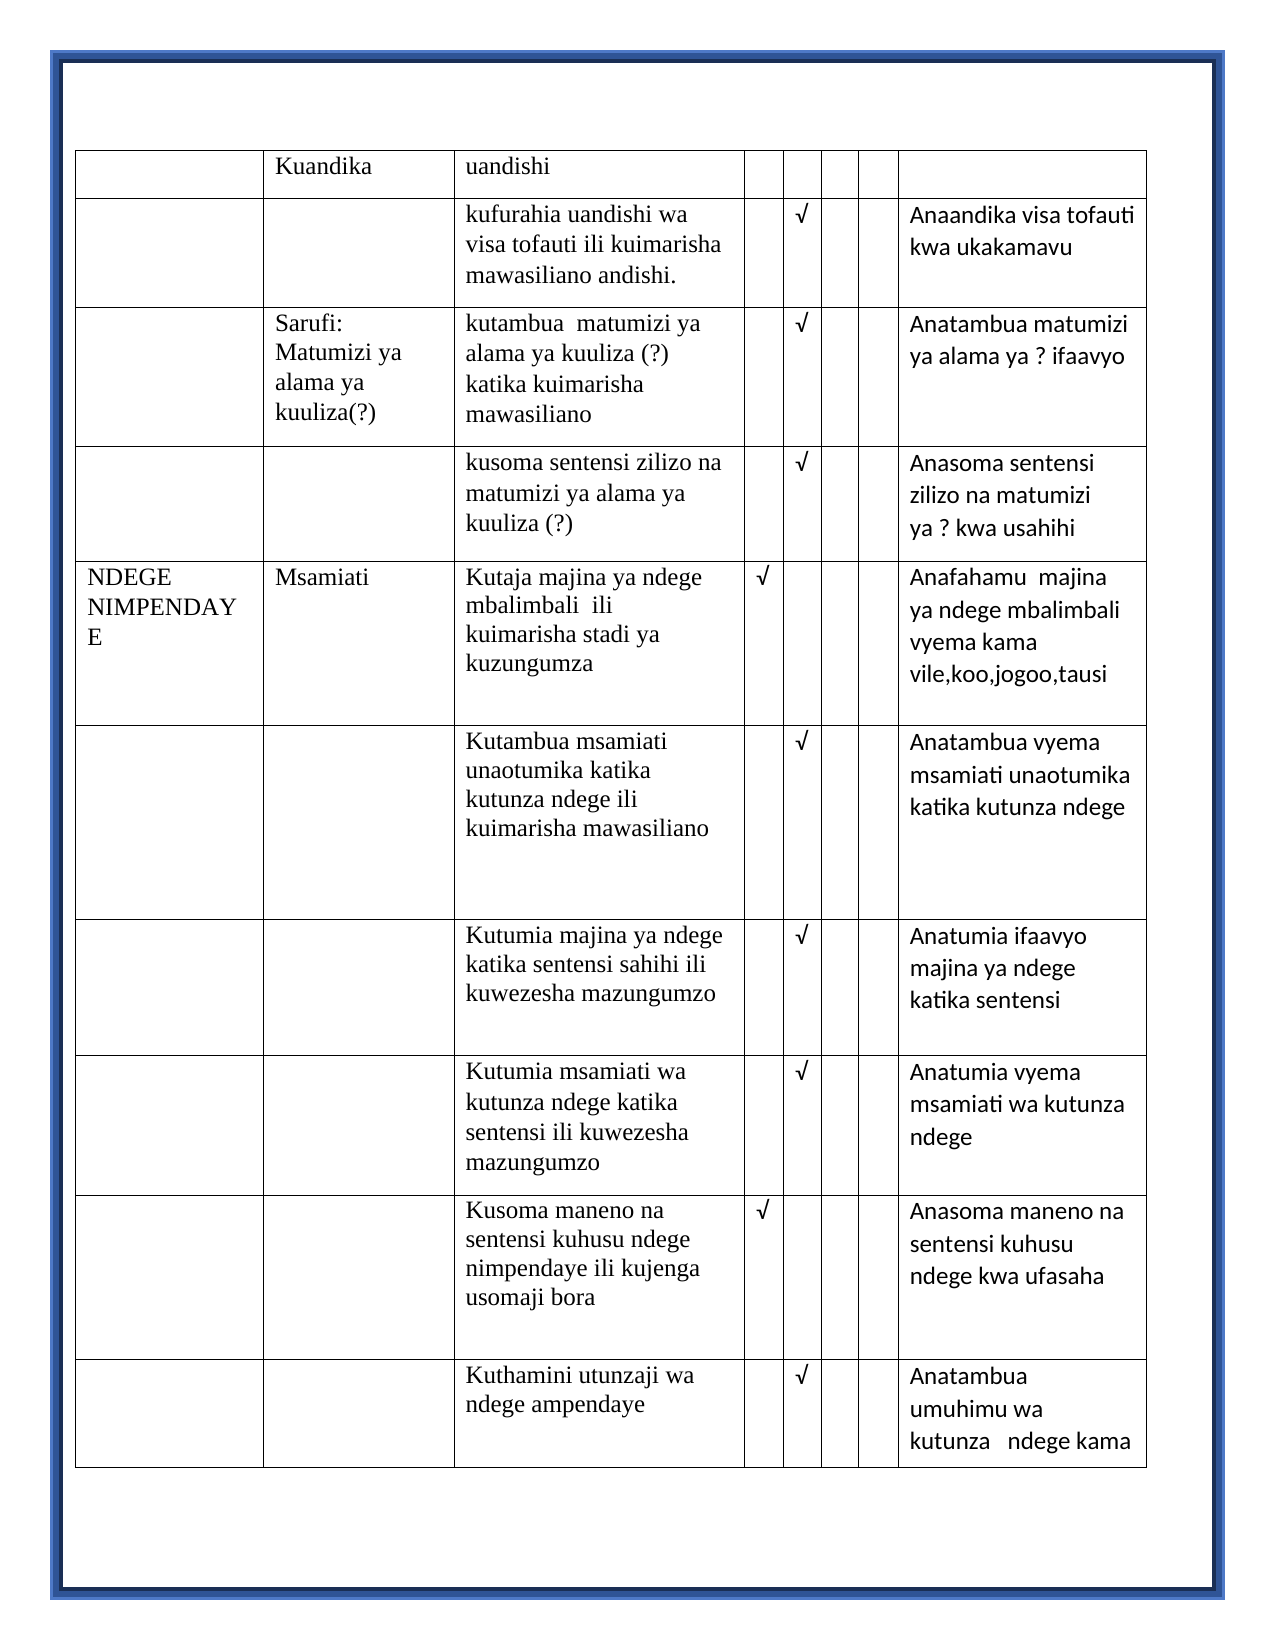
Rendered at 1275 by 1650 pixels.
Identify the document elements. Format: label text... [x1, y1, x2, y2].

table_cell kutambua matumizi ya alama ya kuuliza (?) katika kuimarisha mawasiliano [455, 308, 744, 446]
table_cell √ [784, 1360, 821, 1467]
table_cell Anatumia ifaavyo majina ya ndege katika sentensi [899, 920, 1146, 1055]
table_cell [899, 1360, 1146, 1467]
table_cell Anatambua matumizi ya alama ya ? ifaavyo [899, 308, 1146, 446]
table_cell Anafahamu majina ya ndege mbalimbali vyema kama vile,koo,jogoo,tausi [899, 562, 1146, 725]
table_cell √ [745, 1196, 783, 1359]
table_cell [822, 447, 858, 561]
table_cell Kutaja majina ya ndege mbalimbali ili kuimarisha stadi ya kuzungumza [455, 562, 744, 725]
table_cell [859, 562, 898, 725]
table_cell Anaandika visa tofauti kwa ukakamavu [899, 199, 1146, 307]
table_cell Anasoma sentensi zilizo na matumizi ya ? kwa usahihi [899, 447, 1146, 561]
table_cell [745, 199, 783, 307]
table_cell Kutambua msamiati unaotumika katika kutunza ndege ili kuimarisha mawasiliano [455, 726, 744, 919]
table_cell √ [784, 920, 821, 1055]
table_cell [859, 920, 898, 1055]
table_cell Sarufi: Matumizi ya alama ya kuuliza(?) [264, 308, 454, 446]
table_cell [859, 1196, 898, 1359]
table_cell Anatumia vyema msamiati wa kutunza ndege [899, 1056, 1146, 1194]
table_cell √ [745, 562, 783, 725]
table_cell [899, 151, 1146, 198]
table_cell Kusoma maneno na sentensi kuhusu ndege nimpendaye ili kujenga usomaji bora [455, 1196, 744, 1359]
table_cell [745, 920, 783, 1055]
table_cell NDEGE NIMPENDAYE [76, 562, 263, 725]
table_cell [76, 447, 263, 561]
table_cell [822, 199, 858, 307]
table_cell [76, 726, 263, 919]
table_cell √ [784, 1056, 821, 1194]
table_cell √ [784, 447, 821, 561]
table_cell [822, 1360, 858, 1467]
table_cell [76, 308, 263, 446]
table_cell [264, 447, 454, 561]
table_cell [822, 151, 858, 198]
table_cell [264, 1196, 454, 1359]
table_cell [264, 151, 454, 198]
table_cell [264, 199, 454, 307]
table_cell [76, 920, 263, 1055]
table_cell [784, 562, 821, 725]
table_cell [859, 1056, 898, 1194]
table_cell [859, 308, 898, 446]
table_cell kufurahia uandishi wa visa tofauti ili kuimarisha mawasiliano andishi. [455, 199, 744, 307]
table_cell [859, 726, 898, 919]
table_cell [822, 1056, 858, 1194]
table_cell [76, 1196, 263, 1359]
table_cell √ [784, 199, 821, 307]
table_cell Anasoma maneno na sentensi kuhusu ndege kwa ufasaha [899, 1196, 1146, 1359]
table_cell Kutumia majina ya ndege katika sentensi sahihi ili kuwezesha mazungumzo [455, 920, 744, 1055]
table_cell [76, 199, 263, 307]
table_cell [859, 1360, 898, 1467]
table_cell [745, 151, 783, 198]
table_cell Anatambua vyema msamiati unaotumika katika kutunza ndege [899, 726, 1146, 919]
table_cell √ [784, 308, 821, 446]
table_cell [76, 151, 263, 198]
table_cell [859, 199, 898, 307]
table_cell [264, 1056, 454, 1194]
table_cell [745, 447, 783, 561]
table_cell [822, 562, 858, 725]
table_cell √ [784, 151, 821, 198]
table_cell [822, 308, 858, 446]
table_cell [822, 920, 858, 1055]
table_cell [264, 920, 454, 1055]
table_cell Kutumia msamiati wa kutunza ndege katika sentensi ili kuwezesha mazungumzo [455, 1056, 744, 1194]
table_cell [264, 726, 454, 919]
table_cell [859, 447, 898, 561]
table_cell kusoma sentensi zilizo na matumizi ya alama ya kuuliza (?) [455, 447, 744, 561]
table_cell [76, 1360, 263, 1467]
table_cell [859, 151, 898, 198]
table_cell [264, 1360, 454, 1467]
table_cell [745, 308, 783, 446]
table_cell [76, 1056, 263, 1194]
table_cell [822, 726, 858, 919]
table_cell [455, 151, 744, 198]
table_cell √ [784, 726, 821, 919]
table_cell [745, 1056, 783, 1194]
table_cell [745, 726, 783, 919]
table_cell [822, 1196, 858, 1359]
table_cell [745, 1360, 783, 1467]
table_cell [455, 1360, 744, 1467]
table_cell Msamiati [264, 562, 454, 725]
table_cell [784, 1196, 821, 1359]
